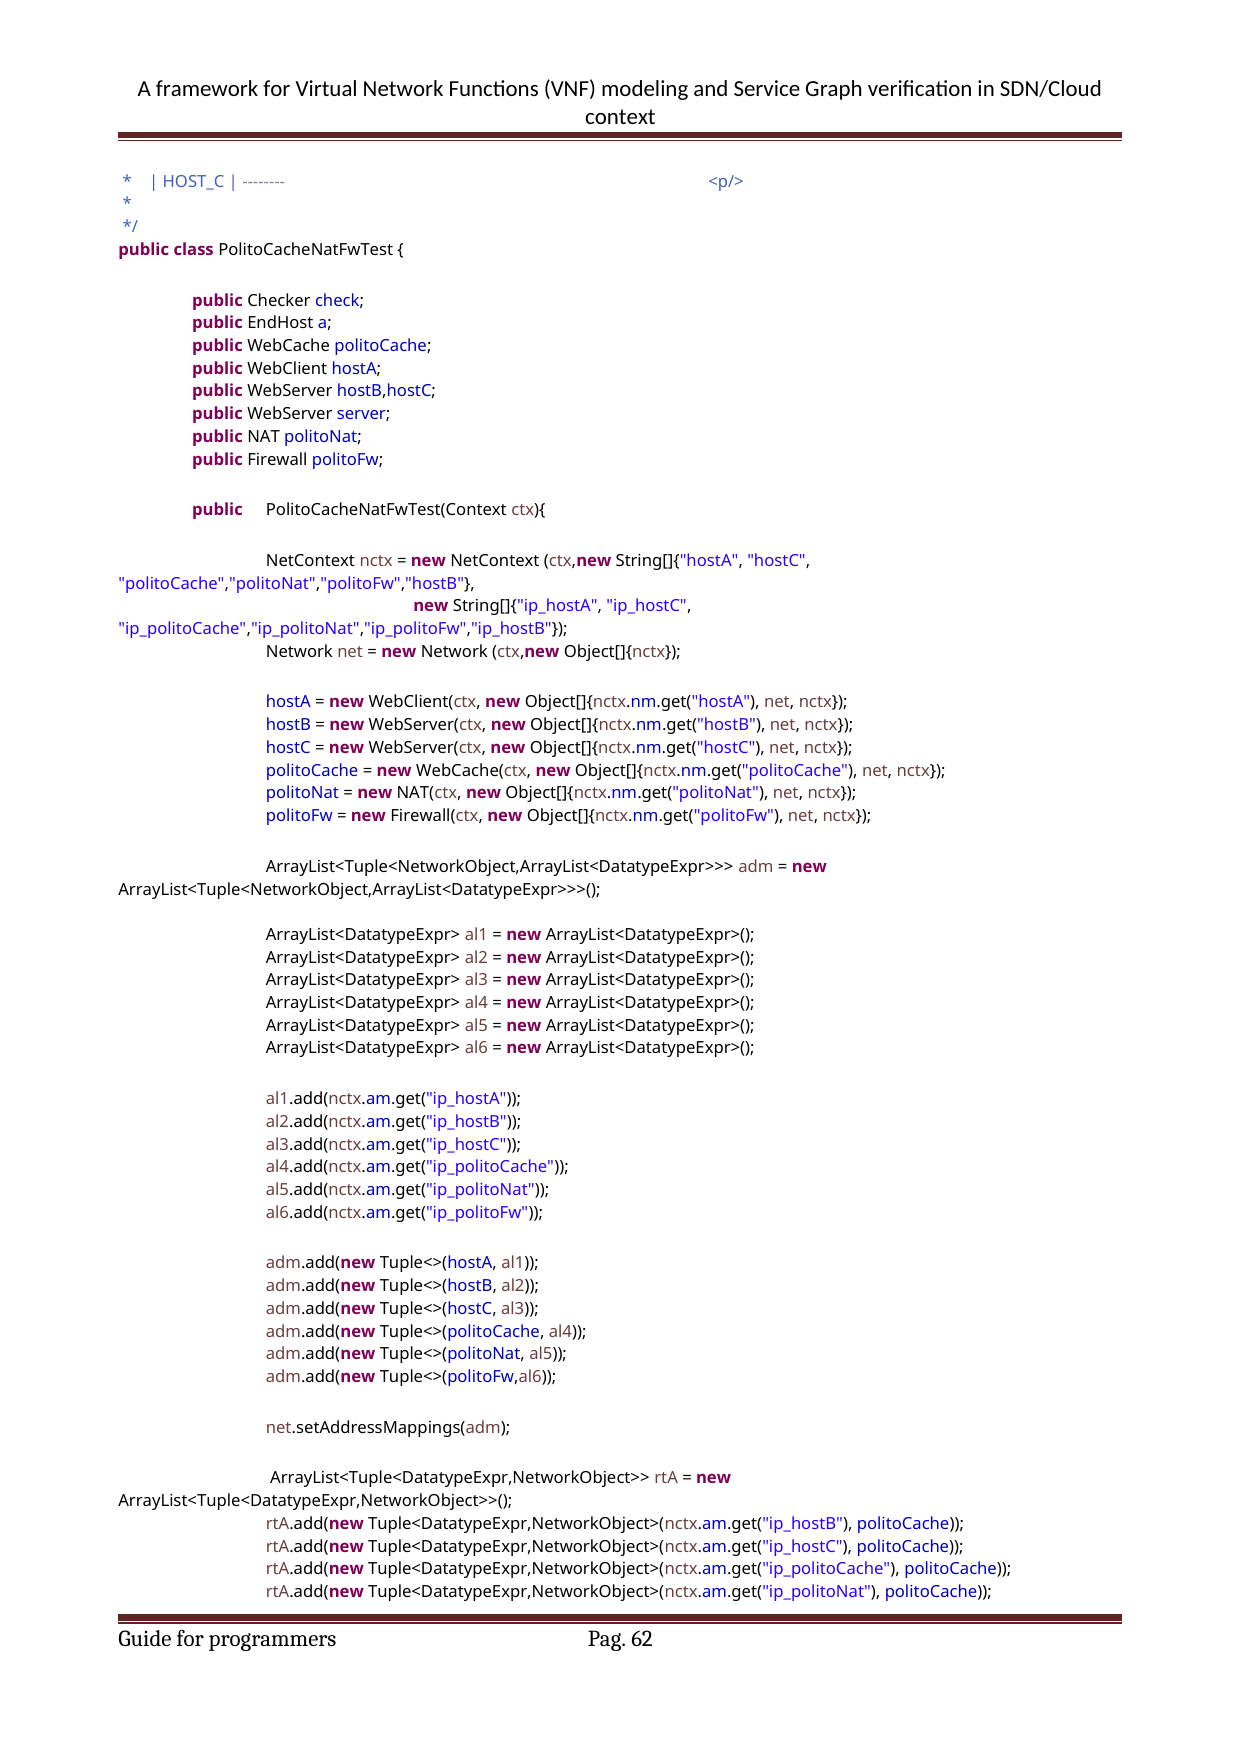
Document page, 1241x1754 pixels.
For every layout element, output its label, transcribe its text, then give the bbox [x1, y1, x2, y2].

text Network net = new Network (ctx,new Object[]{nctx}); [118, 639, 1122, 662]
text al6.add(nctx.am.get("ip_politoFw")); [118, 1200, 1122, 1223]
text ArrayList<DatatypeExpr> al3 = new ArrayList<DatatypeExpr>(); [118, 968, 1122, 991]
text public WebClient hostA; [118, 356, 1122, 379]
text public PolitoCacheNatFwTest(Context ctx){ [118, 498, 1122, 521]
text net.setAddressMappings(adm); [118, 1415, 1122, 1438]
text * | HOST_C | -------- <p/> [118, 169, 1122, 192]
text hostA = new WebClient(ctx, new Object[]{nctx.nm.get("hostA"), net, nctx}); [118, 690, 1122, 713]
text public Checker check; [118, 288, 1122, 311]
text rtA.add(new Tuple<DatatypeExpr,NetworkObject>(nctx.am.get("ip_politoNat"), politoCache)); [118, 1579, 1122, 1602]
text ArrayList<DatatypeExpr> al1 = new ArrayList<DatatypeExpr>(); [118, 922, 1122, 945]
text politoNat = new NAT(ctx, new Object[]{nctx.nm.get("politoNat"), net, nctx}); [118, 781, 1122, 804]
text al1.add(nctx.am.get("ip_hostA")); [118, 1087, 1122, 1109]
text public WebCache politoCache; [118, 333, 1122, 356]
text adm.add(new Tuple<>(politoCache, al4)); [118, 1319, 1122, 1342]
text adm.add(new Tuple<>(hostA, al1)); [118, 1251, 1122, 1274]
text rtA.add(new Tuple<DatatypeExpr,NetworkObject>(nctx.am.get("ip_politoCache"), politoCache)); [118, 1557, 1122, 1579]
text politoCache = new WebCache(ctx, new Object[]{nctx.nm.get("politoCache"), net, nctx}); [118, 758, 1122, 781]
text public WebServer hostB,hostC; [118, 379, 1122, 402]
text hostC = new WebServer(ctx, new Object[]{nctx.nm.get("hostC"), net, nctx}); [118, 736, 1122, 758]
text adm.add(new Tuple<>(hostB, al2)); [118, 1274, 1122, 1296]
text * [118, 192, 1122, 215]
text adm.add(new Tuple<>(politoNat, al5)); [118, 1342, 1122, 1364]
text ArrayList<Tuple<DatatypeExpr,NetworkObject>> rtA = new ArrayList<Tuple<DatatypeExpr,NetworkObject>>(); [118, 1466, 1122, 1511]
text ArrayList<DatatypeExpr> al5 = new ArrayList<DatatypeExpr>(); [118, 1013, 1122, 1036]
text public class PolitoCacheNatFwTest { [118, 237, 1122, 260]
text rtA.add(new Tuple<DatatypeExpr,NetworkObject>(nctx.am.get("ip_hostB"), politoCache)); [118, 1511, 1122, 1534]
text public Firewall politoFw; [118, 447, 1122, 470]
text ArrayList<DatatypeExpr> al6 = new ArrayList<DatatypeExpr>(); [118, 1036, 1122, 1059]
text al4.add(nctx.am.get("ip_politoCache")); [118, 1155, 1122, 1178]
text new String[]{"ip_hostA", "ip_hostC", "ip_politoCache","ip_politoNat","ip_politoFw","ip_hostB"}); [118, 594, 1122, 639]
text al3.add(nctx.am.get("ip_hostC")); [118, 1132, 1122, 1155]
text ArrayList<DatatypeExpr> al4 = new ArrayList<DatatypeExpr>(); [118, 991, 1122, 1013]
text politoFw = new Firewall(ctx, new Object[]{nctx.nm.get("politoFw"), net, nctx}); [118, 804, 1122, 826]
text al5.add(nctx.am.get("ip_politoNat")); [118, 1178, 1122, 1200]
text public WebServer server; [118, 402, 1122, 424]
text adm.add(new Tuple<>(politoFw,al6)); [118, 1364, 1122, 1387]
text al2.add(nctx.am.get("ip_hostB")); [118, 1109, 1122, 1132]
text adm.add(new Tuple<>(hostC, al3)); [118, 1296, 1122, 1319]
text rtA.add(new Tuple<DatatypeExpr,NetworkObject>(nctx.am.get("ip_hostC"), politoCache)); [118, 1534, 1122, 1557]
text hostB = new WebServer(ctx, new Object[]{nctx.nm.get("hostB"), net, nctx}); [118, 713, 1122, 736]
text ArrayList<Tuple<NetworkObject,ArrayList<DatatypeExpr>>> adm = new ArrayList<Tuple<NetworkObject,ArrayList<DatatypeExpr>>>(); [118, 854, 1122, 900]
text public EndHost a; [118, 311, 1122, 333]
text public NAT politoNat; [118, 424, 1122, 447]
text NetContext nctx = new NetContext (ctx,new String[]{"hostA", "hostC", "politoCache","politoNat","politoFw","hostB"}, [118, 548, 1122, 594]
text */ [118, 215, 1122, 237]
text ArrayList<DatatypeExpr> al2 = new ArrayList<DatatypeExpr>(); [118, 945, 1122, 968]
